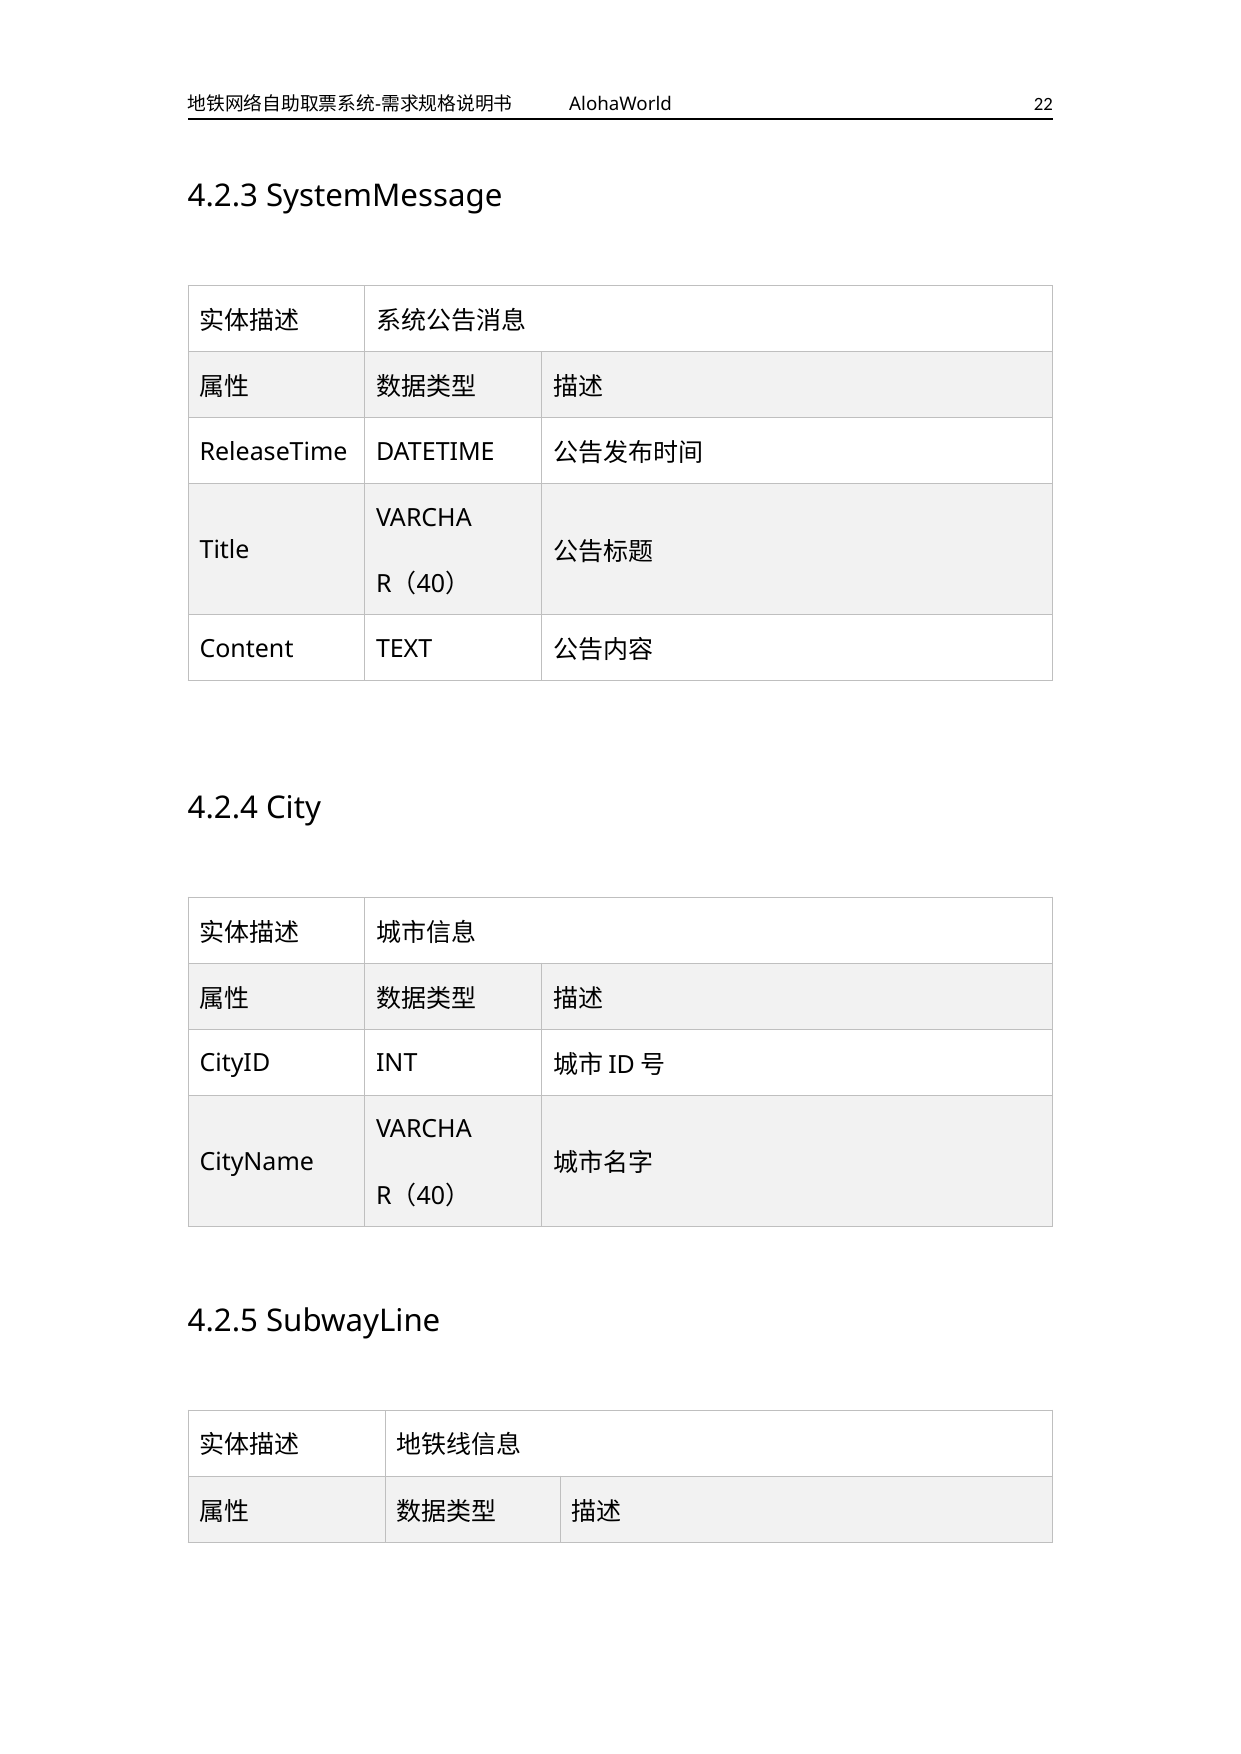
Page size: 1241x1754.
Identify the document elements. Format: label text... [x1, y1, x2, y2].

table_cell 描述 [542, 964, 1052, 1029]
table_cell Title [189, 484, 364, 614]
table_cell CityID [189, 1030, 364, 1095]
table_header 实体描述 [189, 898, 364, 963]
table_cell 数据类型 [365, 352, 541, 417]
table_cell 描述 [561, 1477, 1052, 1542]
table_cell 公告内容 [542, 615, 1052, 680]
table_cell TEXT [365, 615, 541, 680]
subtitle 4.2.5 SubwayLine [187, 1286, 1053, 1351]
table_header 实体描述 [189, 1411, 385, 1476]
table_cell 公告发布时间 [542, 418, 1052, 483]
subtitle 4.2.3 SystemMessage [187, 162, 1053, 227]
table_cell ReleaseTime [189, 418, 364, 483]
subtitle 4.2.4 City [187, 773, 1053, 838]
table_cell 属性 [189, 352, 364, 417]
table_header 地铁线信息 [386, 1411, 1052, 1476]
table_cell 城市名字 [542, 1096, 1052, 1226]
table_header 系统公告消息 [365, 286, 1052, 351]
table_cell 数据类型 [386, 1477, 560, 1542]
table_cell 属性 [189, 964, 364, 1029]
table_cell 公告标题 [542, 484, 1052, 614]
table_cell CityName [189, 1096, 364, 1226]
table_header 实体描述 [189, 286, 364, 351]
table_cell INT [365, 1030, 541, 1095]
table_cell 描述 [542, 352, 1052, 417]
table_cell 属性 [189, 1477, 385, 1542]
table_cell 城市ID号 [542, 1030, 1052, 1095]
table_cell DATETIME [365, 418, 541, 483]
table_cell 数据类型 [365, 964, 541, 1029]
table_cell VARCHAR（40） [365, 1096, 541, 1226]
table_cell Content [189, 615, 364, 680]
table_header 城市信息 [365, 898, 1052, 963]
table_cell VARCHAR（40） [365, 484, 541, 614]
